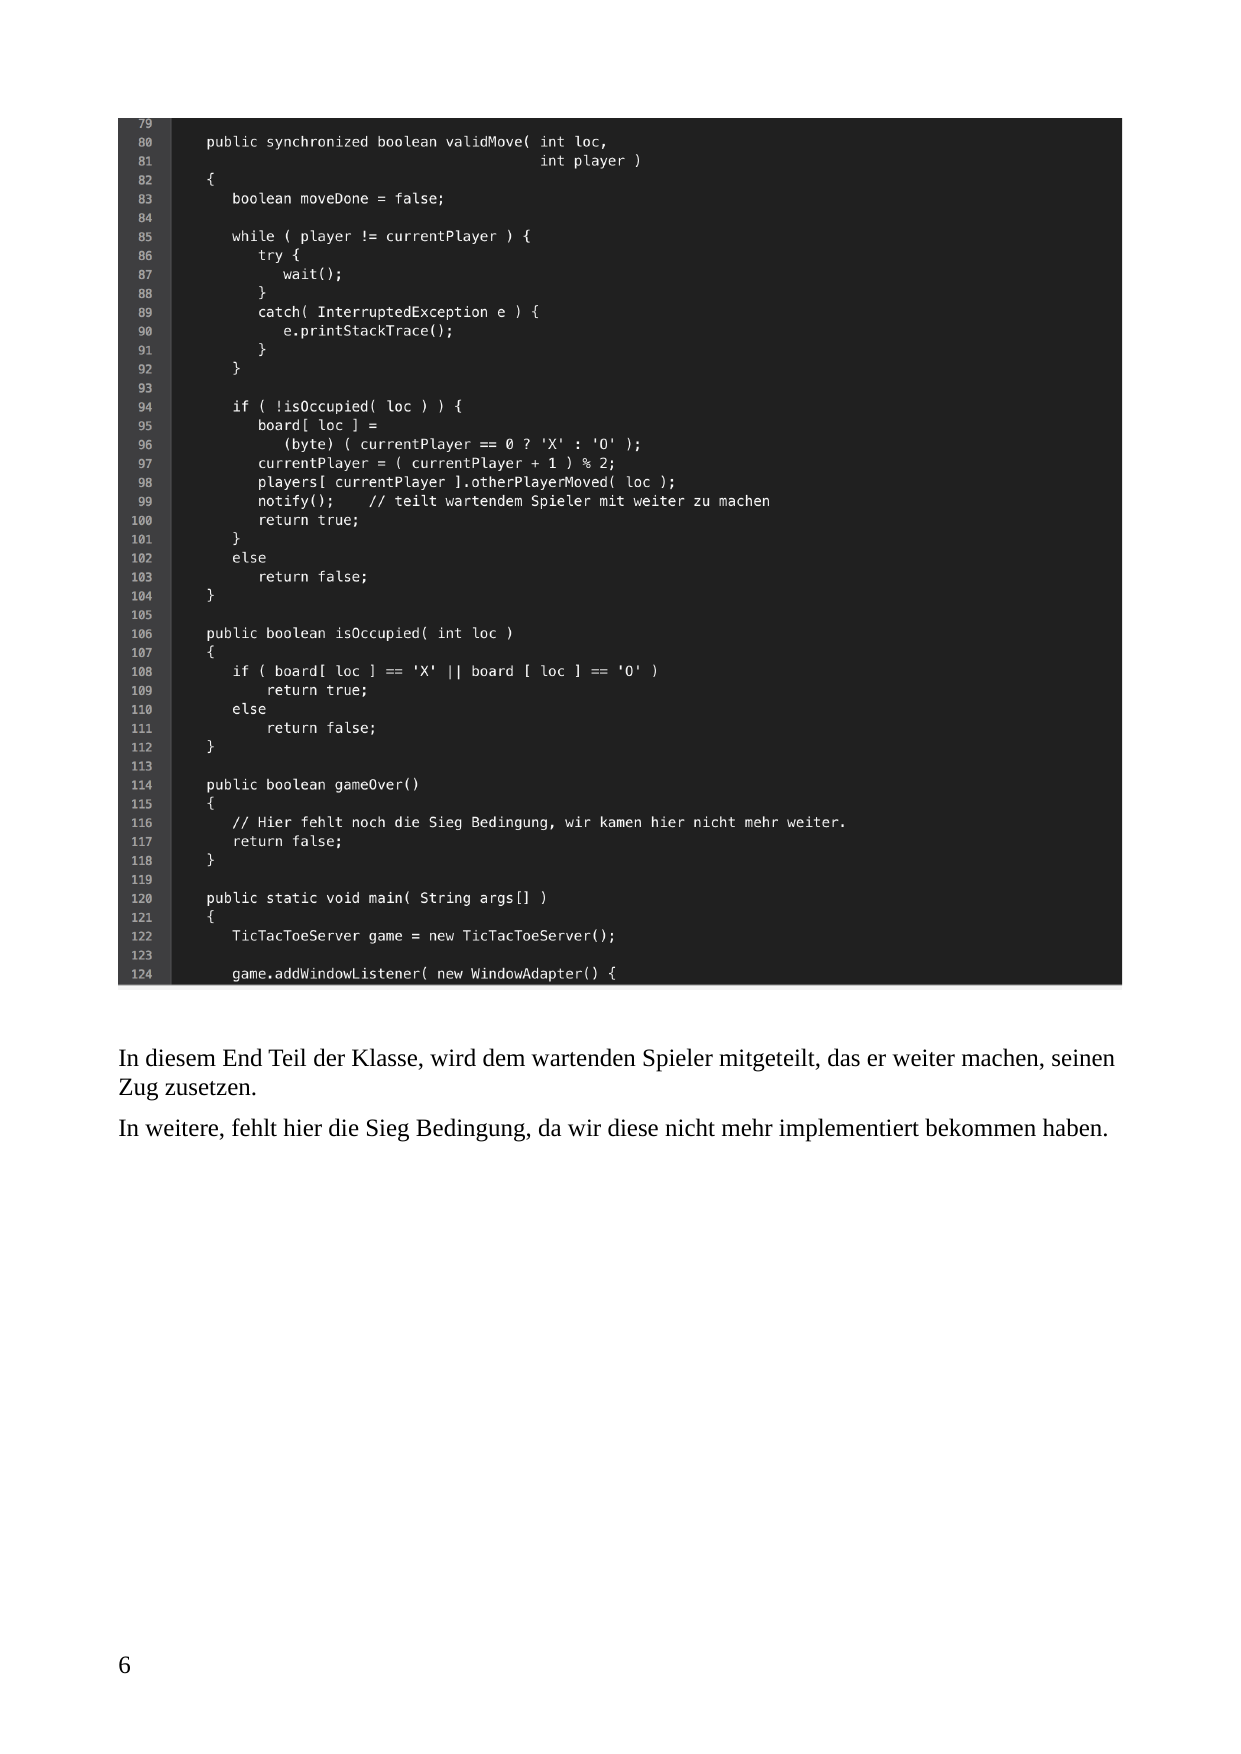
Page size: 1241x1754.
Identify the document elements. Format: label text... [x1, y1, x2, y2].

text In diesem End Teil der Klasse, wird dem wartenden Spieler mitgeteilt, das er weiter machen, seinen Zug zusetzen. [118, 1043, 1122, 1101]
picture [118, 118, 1123, 990]
text In weitere, fehlt hier die Sieg Bedingung, da wir diese nicht mehr implementiert bekommen haben. [118, 1113, 1122, 1142]
